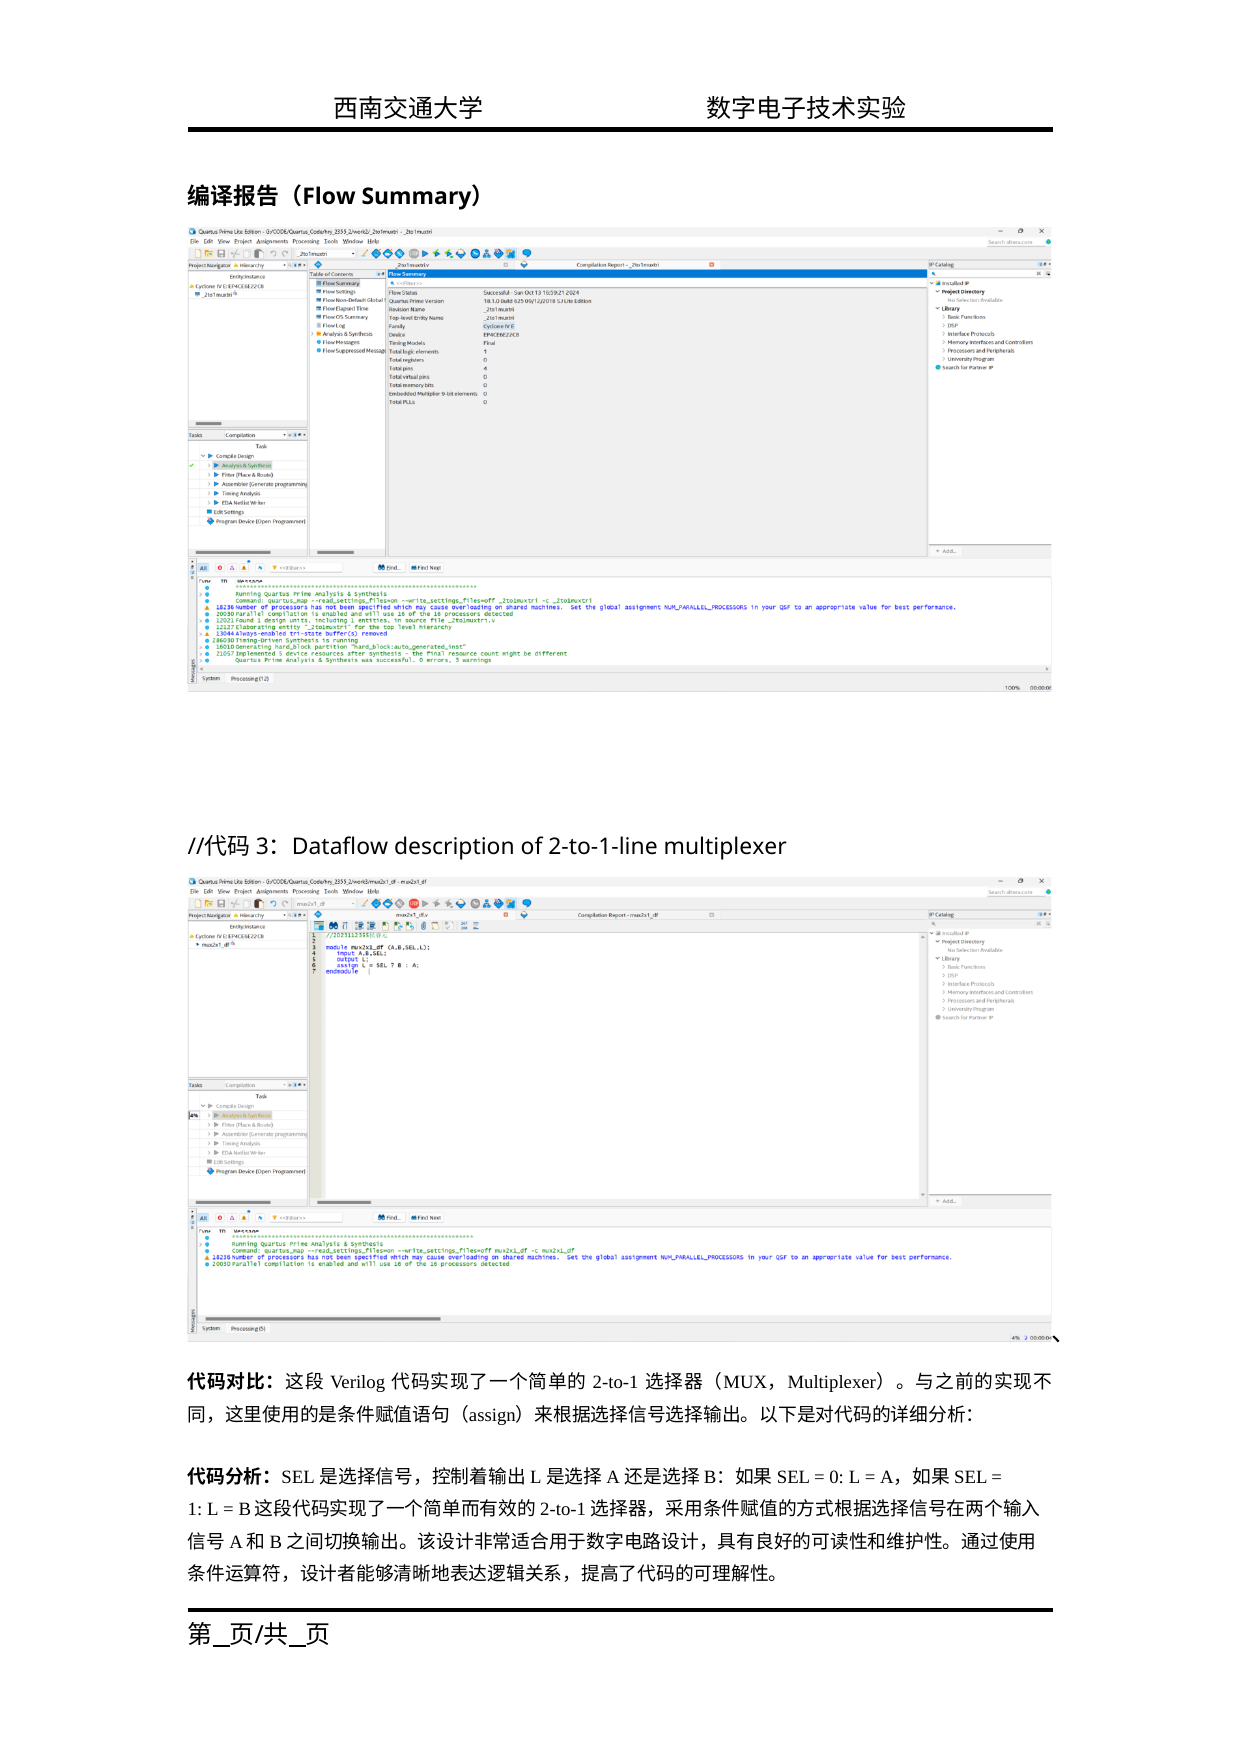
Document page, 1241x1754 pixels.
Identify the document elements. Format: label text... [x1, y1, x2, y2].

text 编译报告（Flow Summary） [187, 162, 1053, 227]
picture [187, 877, 1052, 1342]
picture [187, 227, 1052, 692]
text 代码分析：SEL 是选择信号，控制着输出 L 是选择 A 还是选择 B：如果 SEL = 0: L = A，如果 SEL = 1: L = B这段代码实现了一个简单而有效的 2-to-1 选择器，采用条件赋值的方式根据选择信号在两个输入信号 A 和 B 之间切换输出。该设计非常适合用于数字电路设计，具有良好的可读性和维护性。通过使用条件运算符，设计者能够清晰地表达逻辑关系，提高了代码的可理解性。 [187, 1459, 1053, 1589]
list 代码对比：这段 Verilog 代码实现了一个简单的 2-to-1 选择器（MUX，Multiplexer）。与之前的实现不同，这里使用的是条件赋值语句（assign）来根据选择信号选择输出。以下是对代码的详细分析： [187, 1364, 1053, 1429]
text //代码 3：Dataflow description of 2-to-1-line multiplexer [187, 812, 1053, 877]
